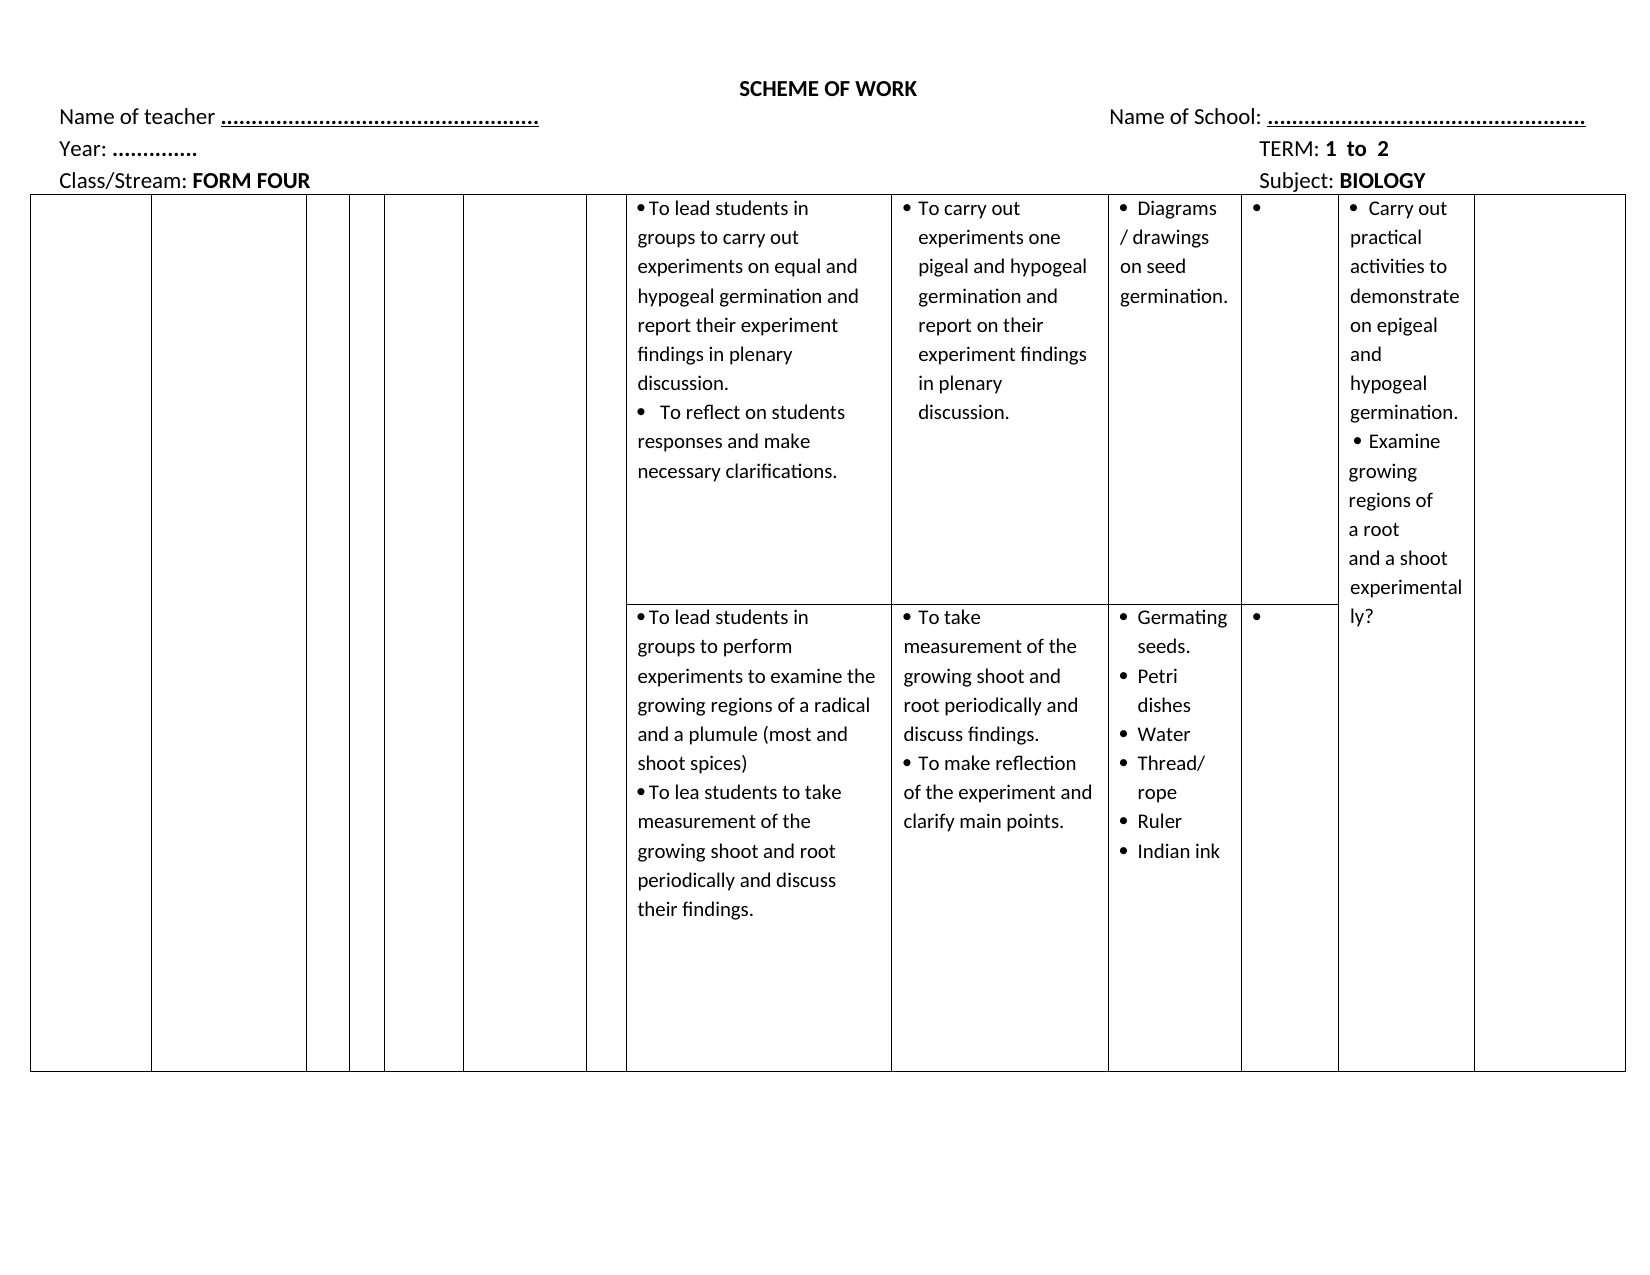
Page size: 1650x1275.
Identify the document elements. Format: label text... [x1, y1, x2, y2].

table_cell [307, 195, 349, 1071]
table_cell To lead students in groups to perform experiments to examine the growing regions of a radical and a plumule (most and shoot spices) To lea students to take measurement of the growing shoot and root periodically and discuss their findings. [627, 605, 891, 1071]
table_cell [31, 195, 151, 1071]
table_cell To lead students in groups to carry out experiments on equal and hypogeal germination and report their experiment findings in plenary discussion. To reflect on students responses and make necessary clarifications. [627, 195, 891, 603]
table_cell [587, 195, 626, 1071]
table_cell [1242, 605, 1338, 1071]
table_cell Germating seeds. Petri dishes Water Thread/rope Ruler Indian ink [1109, 605, 1241, 1071]
table_cell To take measurement of the growing shoot and root periodically and discuss findings. To make reflection of the experiment and clarify main points. [892, 605, 1108, 1071]
table_cell [464, 195, 586, 1071]
table_cell [385, 195, 463, 1071]
table_cell [1475, 195, 1625, 1071]
table_cell Carry out practical activities to demonstrate on epigeal and hypogeal germination. Examine growing regions of a root and a shoot experimentally? [1339, 195, 1474, 1071]
table_cell [152, 195, 306, 1071]
table_cell To carry out experiments one pigeal and hypogeal germination and report on their experiment findings in plenary discussion. [892, 195, 1108, 603]
table_cell [350, 195, 384, 1071]
table_cell Diagrams / drawings on seed germination. [1109, 195, 1241, 603]
table_cell [1242, 195, 1338, 603]
